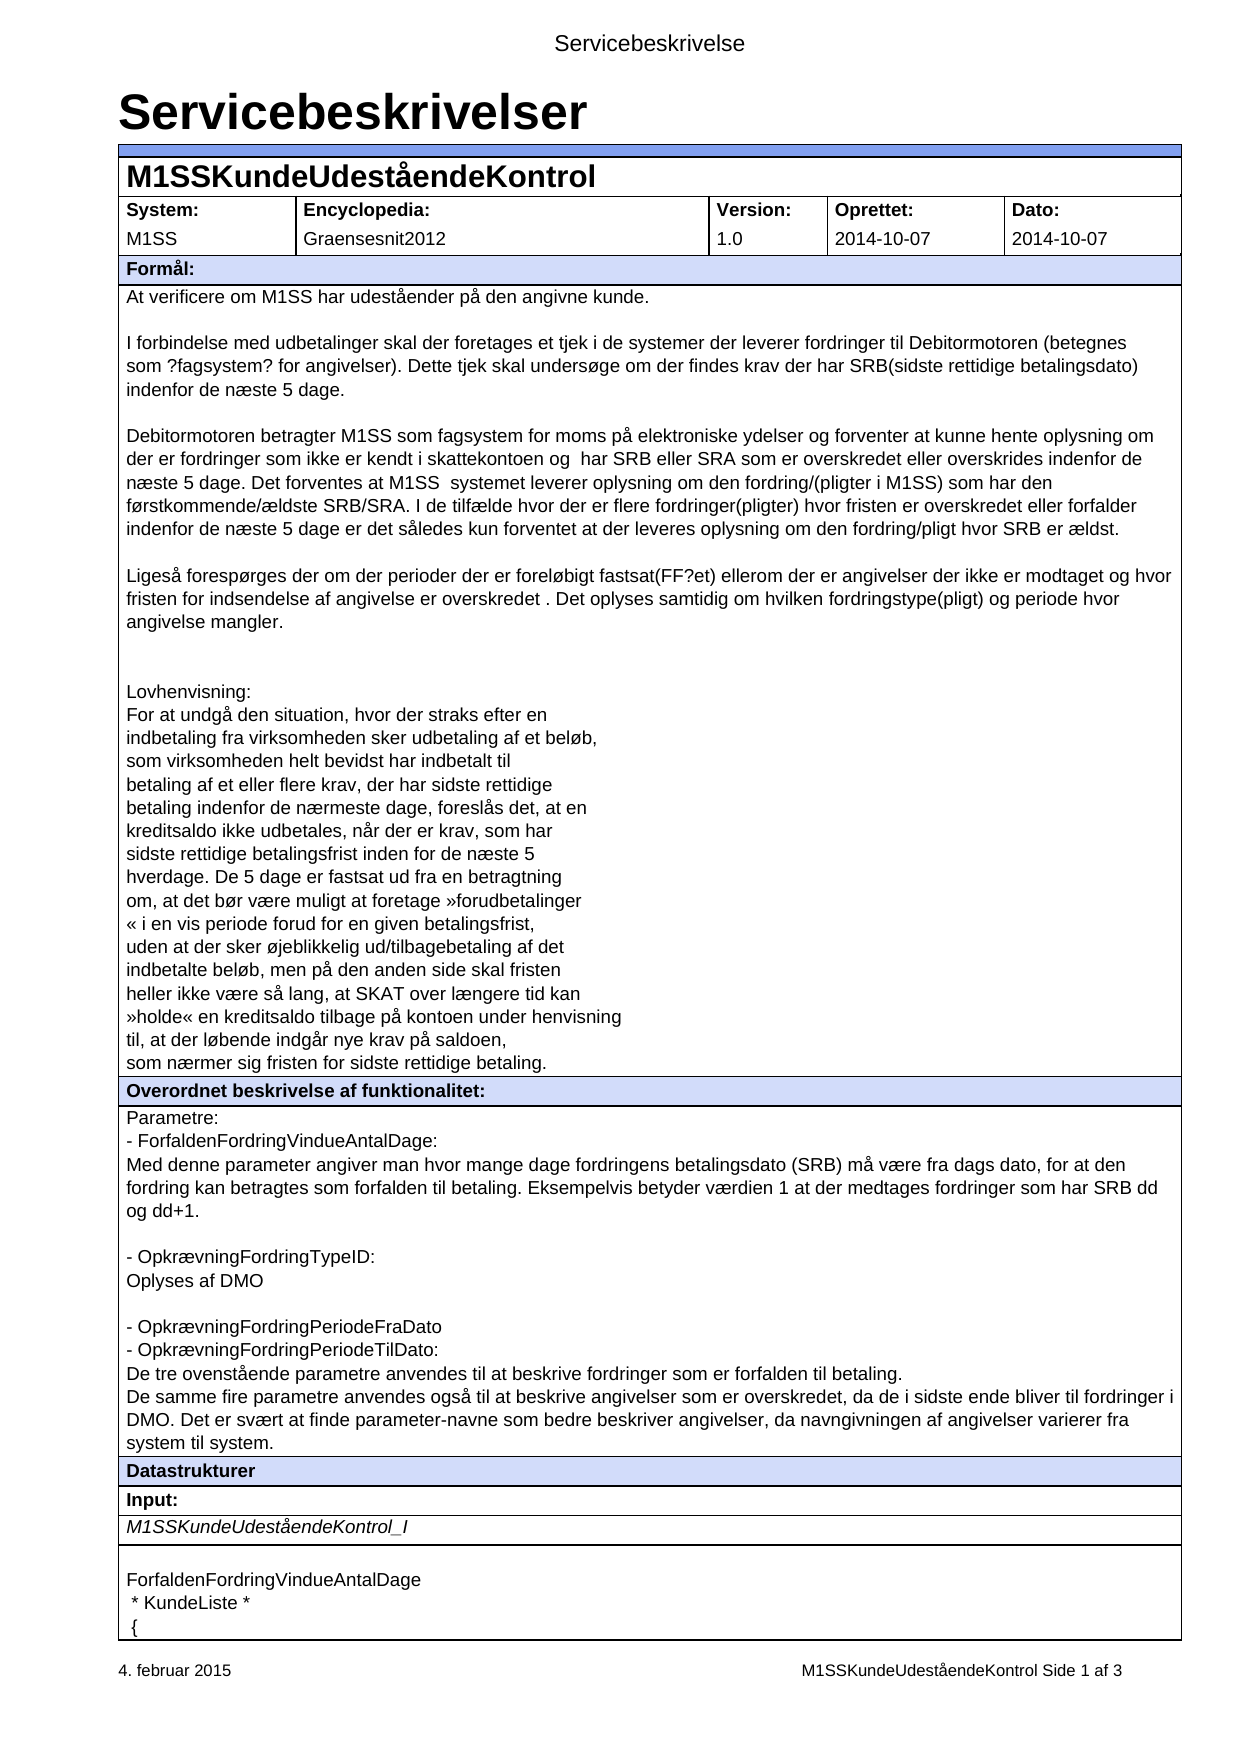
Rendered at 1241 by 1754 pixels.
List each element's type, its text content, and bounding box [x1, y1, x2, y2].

table_cell System: [119, 197, 295, 225]
table_cell Dato: [1005, 197, 1181, 225]
table_cell Input: [119, 1487, 1181, 1515]
table_cell 1.0 [710, 225, 827, 254]
table_cell At verificere om M1SS har udeståender på den angivne kunde. I forbindelse med udbetalinger skal der foretages et tjek i de systemer der leverer fordringer til Debitormotoren (betegnes som ?fagsystem? for angivelser). Dette tjek skal undersøge om der findes krav der har SRB(sidste rettidige betalingsdato) indenfor de næste 5 dage. Debitormotoren betragter M1SS som fagsystem for moms på elektroniske ydelser og forventer at kunne hente oplysning om der er fordringer som ikke er kendt i skattekontoen og har SRB eller SRA som er overskredet eller overskrides indenfor de næste 5 dage. Det forventes at M1SS systemet leverer oplysning om den fordring/(pligter i M1SS) som har den førstkommende/ældste SRB/SRA. I de tilfælde hvor der er flere fordringer(pligter) hvor fristen er overskredet eller forfalder indenfor de næste 5 dage er det således kun forventet at der leveres oplysning om den fordring/pligt hvor SRB er ældst. Ligeså forespørges der om der perioder der er foreløbigt fastsat(FF?et) ellerom der er angivelser der ikke er modtaget og hvor fristen for indsendelse af angivelse er overskredet . Det oplyses samtidig om hvilken fordringstype(pligt) og periode hvor angivelse mangler. Lovhenvisning: For at undgå den situation, hvor der straks efter en indbetaling fra virksomheden sker udbetaling af et beløb, som virksomheden helt bevidst har indbetalt til betaling af et eller flere krav, der har sidste rettidige betaling indenfor de nærmeste dage, foreslås det, at en kreditsaldo ikke udbetales, når der er krav, som har sidste rettidige betalingsfrist inden for de næste 5 hverdage. De 5 dage er fastsat ud fra en betragtning om, at det bør være muligt at foretage »forudbetalinger « i en vis periode forud for en given betalingsfrist, uden at der sker øjeblikkelig ud/tilbagebetaling af det indbetalte beløb, men på den anden side skal fristen heller ikke være så lang, at SKAT over længere tid kan »holde« en kreditsaldo tilbage på kontoen under henvisning til, at der løbende indgår nye krav på saldoen, som nærmer sig fristen for sidste rettidige betaling. [119, 286, 1181, 1076]
table_cell Datastrukturer [119, 1457, 1181, 1485]
table_cell Overordnet beskrivelse af funktionalitet: [119, 1077, 1181, 1105]
table_cell M1SSKundeUdeståendeKontrol [119, 158, 1181, 196]
table_cell Version: [710, 197, 827, 225]
table_cell M1SS [119, 225, 295, 254]
text Servicebeskrivelser [118, 82, 1181, 140]
table_cell Parametre: - ForfaldenFordringVindueAntalDage: Med denne parameter angiver man hvor mange dage fordringens betalingsdato (SRB) må være fra dags dato, for at den fordring kan betragtes som forfalden til betaling. Eksempelvis betyder værdien 1 at der medtages fordringer som har SRB dd og dd+1. - OpkrævningFordringTypeID: Oplyses af DMO - OpkrævningFordringPeriodeFraDato - OpkrævningFordringPeriodeTilDato: De tre ovenstående parametre anvendes til at beskrive fordringer som er forfalden til betaling. De samme fire parametre anvendes også til at beskrive angivelser som er overskredet, da de i sidste ende bliver til fordringer i DMO. Det er svært at finde parameter-navne som bedre beskriver angivelser, da navngivningen af angivelser varierer fra system til system. [119, 1107, 1181, 1456]
table_cell Encyclopedia: [297, 197, 708, 225]
table_cell M1SSKundeUdeståendeKontrol_I [119, 1516, 1181, 1544]
table_cell Formål: [119, 256, 1181, 284]
table_cell Oprettet: [828, 197, 1004, 225]
table_header [119, 145, 1181, 156]
table_cell Graensesnit2012 [297, 225, 708, 254]
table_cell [119, 1546, 1181, 1639]
table_cell 2014-10-07 [1005, 225, 1181, 254]
table_cell 2014-10-07 [828, 225, 1004, 254]
